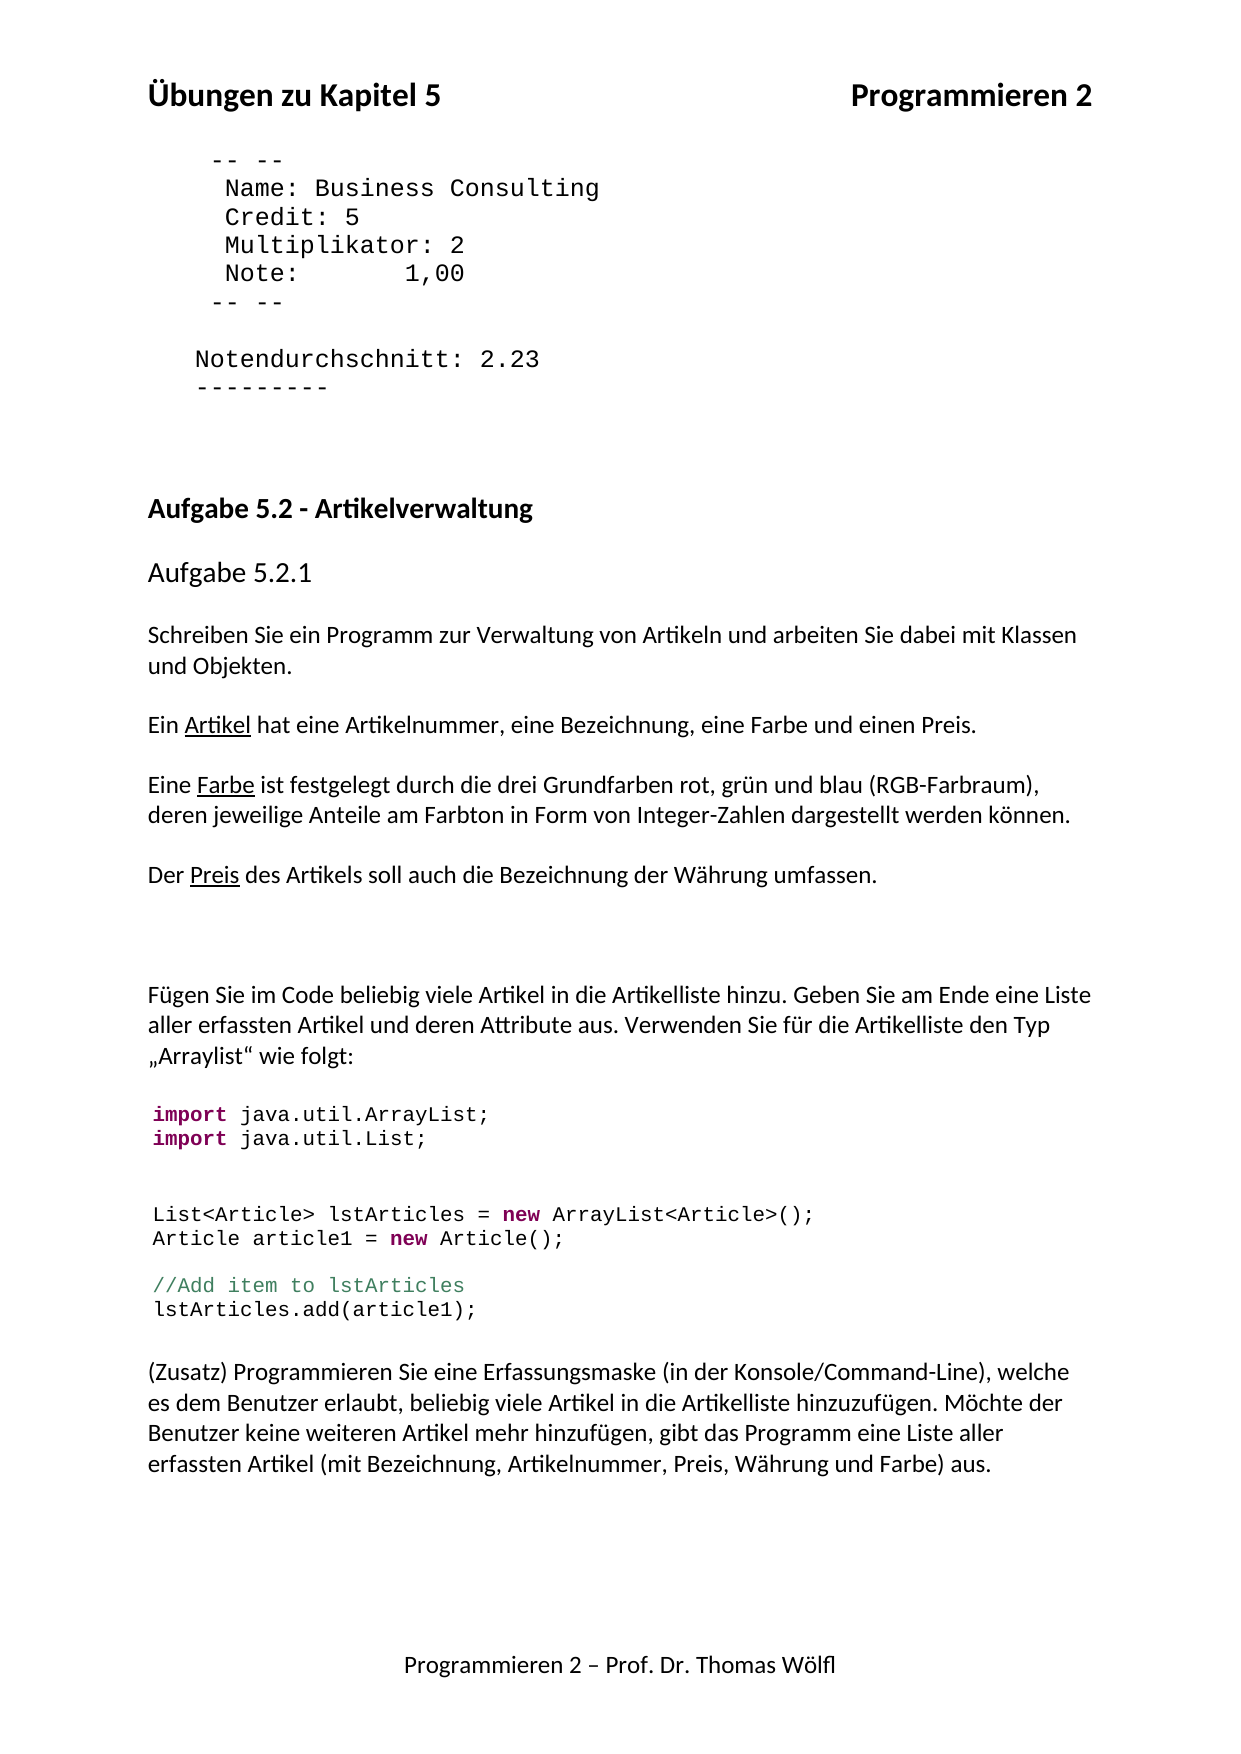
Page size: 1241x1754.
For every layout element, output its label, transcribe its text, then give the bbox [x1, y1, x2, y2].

text (Zusatz) Programmieren Sie eine Erfassungsmaske (in der Konsole/Command-Line), welche es dem Benutzer erlaubt, beliebig viele Artikel in die Artikelliste hinzuzufügen. Möchte der Benutzer keine weiteren Artikel mehr hinzufügen, gibt das Programm eine Liste aller erfassten Artikel (mit Bezeichnung, Artikelnummer, Preis, Währung und Farbe) aus. [148, 1356, 1093, 1478]
text Eine Farbe ist festgelegt durch die drei Grundfarben rot, grün und blau (RGB-Farbraum), deren jeweilige Anteile am Farbton in Form von Integer-Zahlen dargestellt werden können. [148, 769, 1093, 830]
text Fügen Sie im Code beliebig viele Artikel in die Artikelliste hinzu. Geben Sie am Ende eine Liste aller erfassten Artikel und deren Attribute aus. Verwenden Sie für die Artikelliste den Typ „Arraylist“ wie folgt: [148, 979, 1093, 1070]
text Der Preis des Artikels soll auch die Bezeichnung der Währung umfassen. [148, 859, 1093, 890]
text Ein Artikel hat eine Artikelnummer, eine Bezeichnung, eine Farbe und einen Preis. [148, 709, 1093, 740]
text Aufgabe 5.2 - Artikelverwaltung [148, 490, 1093, 525]
text Aufgabe 5.2.1 [148, 554, 1093, 590]
text Schreiben Sie ein Programm zur Verwaltung von Artikeln und arbeiten Sie dabei mit Klassen und Objekten. [148, 619, 1093, 680]
